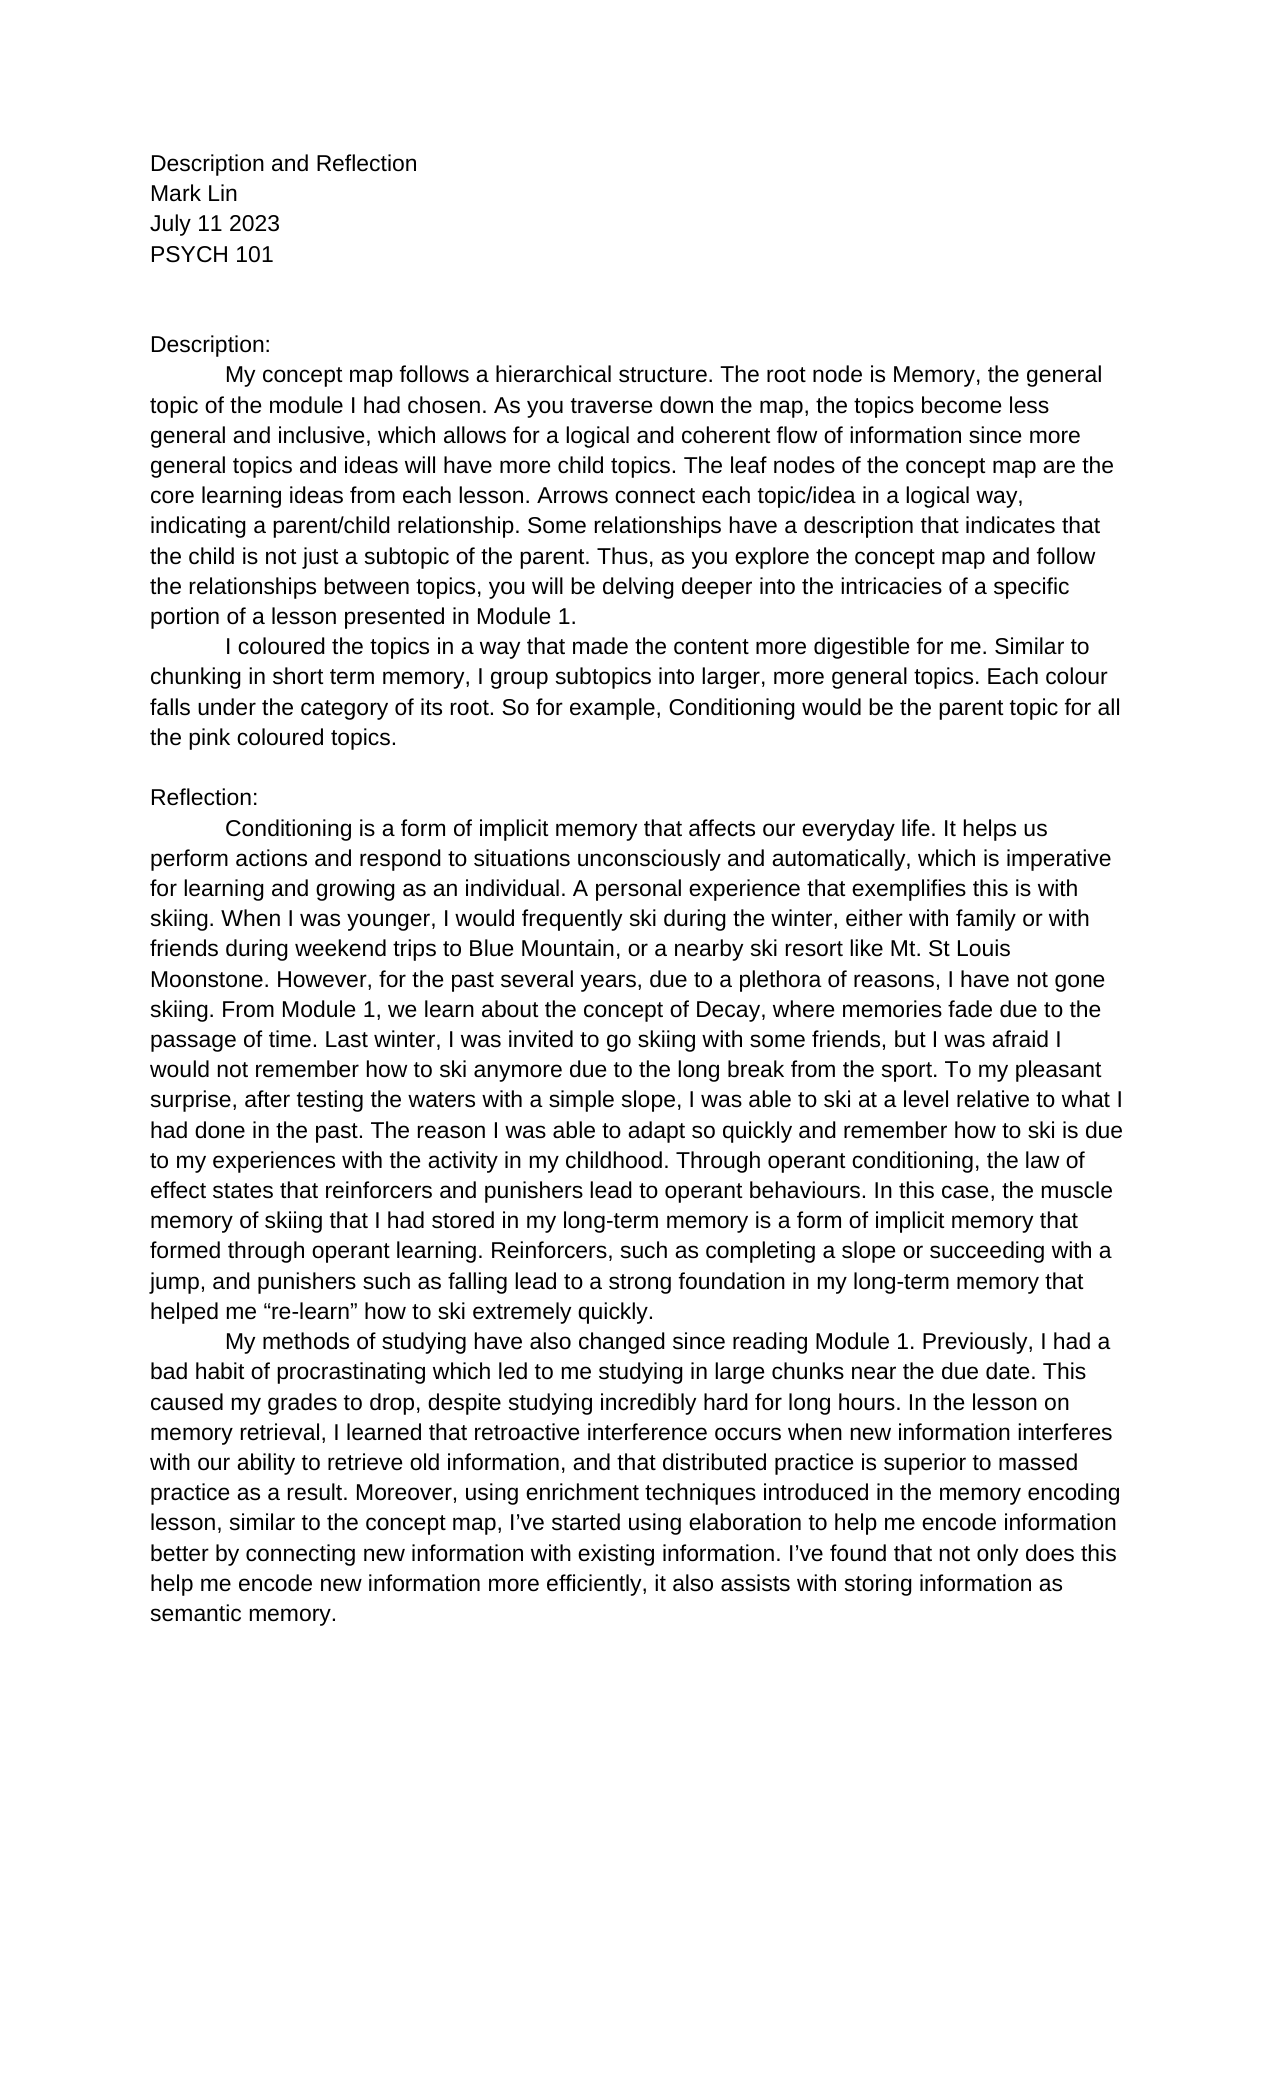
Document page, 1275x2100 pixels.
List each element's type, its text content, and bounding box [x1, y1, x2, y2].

text Description and Reflection [150, 150, 1125, 176]
text My concept map follows a hierarchical structure. The root node is Memory, the general topic of the module I had chosen. As you traverse down the map, the topics become less general and inclusive, which allows for a logical and coherent flow of information since more general topics and ideas will have more child topics. The leaf nodes of the concept map are the core learning ideas from each lesson. Arrows connect each topic/idea in a logical way, indicating a parent/child relationship. Some relationships have a description that indicates that the child is not just a subtopic of the parent. Thus, as you explore the concept map and follow the relationships between topics, you will be delving deeper into the intricacies of a specific portion of a lesson presented in Module 1. [150, 361, 1125, 629]
text Mark Lin [150, 180, 1125, 207]
text I coloured the topics in a way that made the content more digestible for me. Similar to chunking in short term memory, I group subtopics into larger, more general topics. Each colour falls under the category of its root. So for example, Conditioning would be the parent topic for all the pink coloured topics. [150, 633, 1125, 750]
text Description: [150, 331, 1125, 358]
text Conditioning is a form of implicit memory that affects our everyday life. It helps us perform actions and respond to situations unconsciously and automatically, which is imperative for learning and growing as an individual. A personal experience that exemplifies this is with skiing. When I was younger, I would frequently ski during the winter, either with family or with friends during weekend trips to Blue Mountain, or a nearby ski resort like Mt. St Louis Moonstone. However, for the past several years, due to a plethora of reasons, I have not gone skiing. From Module 1, we learn about the concept of Decay, where memories fade due to the passage of time. Last winter, I was invited to go skiing with some friends, but I was afraid I would not remember how to ski anymore due to the long break from the sport. To my pleasant surprise, after testing the waters with a simple slope, I was able to ski at a level relative to what I had done in the past. The reason I was able to adapt so quickly and remember how to ski is due to my experiences with the activity in my childhood. Through operant conditioning, the law of effect states that reinforcers and punishers lead to operant behaviours. In this case, the muscle memory of skiing that I had stored in my long-term memory is a form of implicit memory that formed through operant learning. Reinforcers, such as completing a slope or succeeding with a jump, and punishers such as falling lead to a strong foundation in my long-term memory that helped me “re-learn” how to ski extremely quickly. [150, 814, 1125, 1324]
text PSYCH 101 [150, 241, 1125, 267]
text My methods of studying have also changed since reading Module 1. Previously, I had a bad habit of procrastinating which led to me studying in large chunks near the due date. This caused my grades to drop, despite studying incredibly hard for long hours. In the lesson on memory retrieval, I learned that retroactive interference occurs when new information interferes with our ability to retrieve old information, and that distributed practice is superior to massed practice as a result. Moreover, using enrichment techniques introduced in the memory encoding lesson, similar to the concept map, I’ve started using elaboration to help me encode information better by connecting new information with existing information. I’ve found that not only does this help me encode new information more efficiently, it also assists with storing information as semantic memory. [150, 1328, 1125, 1626]
text Reflection: [150, 784, 1125, 811]
text July 11 2023 [150, 210, 1125, 237]
